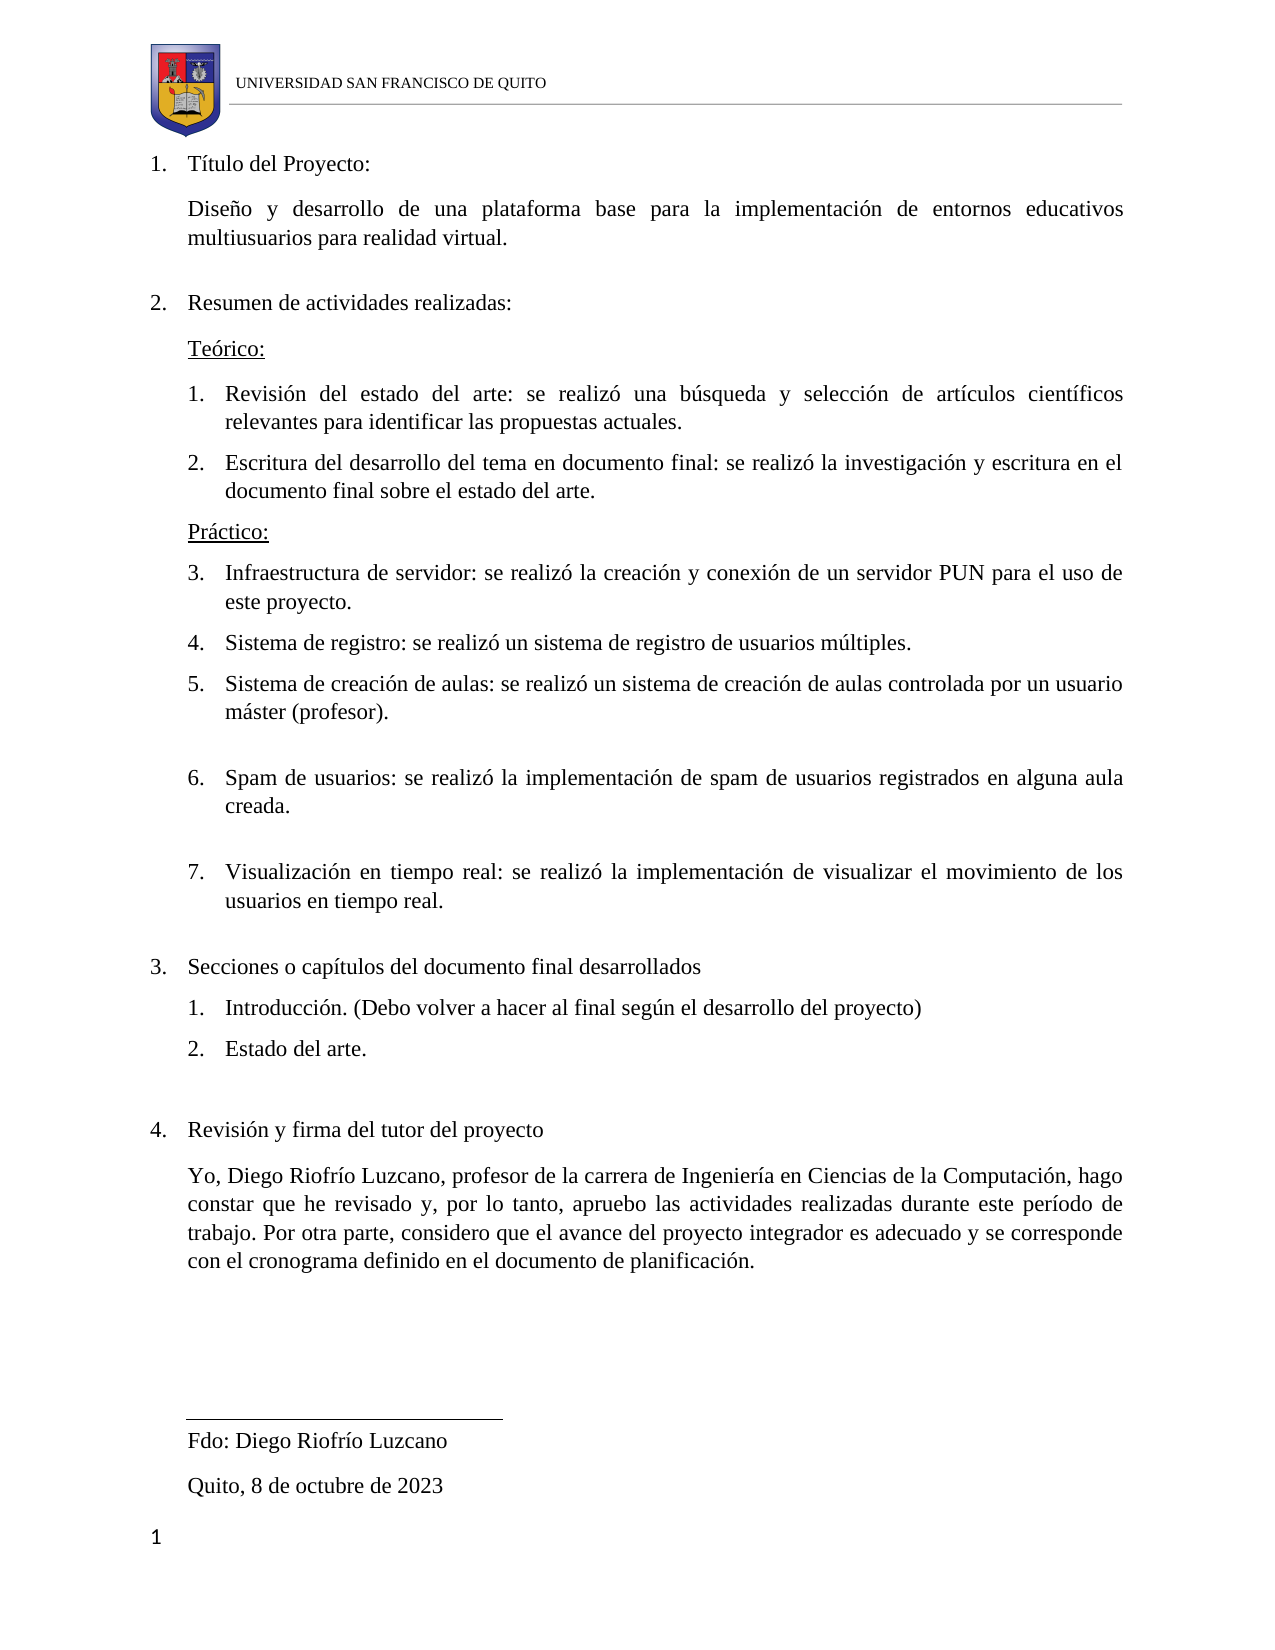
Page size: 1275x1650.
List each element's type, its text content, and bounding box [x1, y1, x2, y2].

picture [150, 43, 223, 139]
list Escritura del desarrollo del tema en documento final: se realizó la investigación y escritura en el documento final sobre el estado del arte. [187, 449, 1125, 504]
list Revisión y firma del tutor del proyecto [150, 1117, 1125, 1143]
list Secciones o capítulos del documento final desarrollados [150, 953, 1125, 979]
text Práctico: [187, 518, 1125, 545]
list Introducción. (Debo volver a hacer al final según el desarrollo del proyecto) [187, 994, 1125, 1020]
text Fdo: Diego Riofrío Luzcano [187, 1427, 1125, 1454]
list Estado del arte. [187, 1035, 1125, 1061]
list Título del Proyecto: [150, 150, 1125, 176]
list Teórico: [187, 334, 1125, 361]
list Revisión del estado del arte: se realizó una búsqueda y selección de artículos científicos relevantes para identificar las propuestas actuales. [187, 380, 1125, 434]
list Sistema de creación de aulas: se realizó un sistema de creación de aulas controlada por un usuario máster (profesor). [187, 670, 1125, 724]
list Resumen de actividades realizadas: [150, 289, 1125, 316]
list Sistema de registro: se realizó un sistema de registro de usuarios múltiples. [187, 629, 1125, 655]
list Spam de usuarios: se realizó la implementación de spam de usuarios registrados en alguna aula creada. [187, 764, 1125, 819]
text Yo, Diego Riofrío Luzcano, profesor de la carrera de Ingeniería en Ciencias de la Computación, hago constar que he revisado y, por lo tanto, apruebo las actividades realizadas durante este período de trabajo. Por otra parte, considero que el avance del proyecto integrador es adecuado y se corresponde con el cronograma definido en el documento de planificación. [187, 1162, 1125, 1273]
list Visualización en tiempo real: se realizó la implementación de visualizar el movimiento de los usuarios en tiempo real. [187, 858, 1125, 913]
list Infraestructura de servidor: se realizó la creación y conexión de un servidor PUN para el uso de este proyecto. [187, 559, 1125, 614]
text Quito, 8 de octubre de 2023 [187, 1472, 1125, 1499]
list Diseño y desarrollo de una plataforma base para la implementación de entornos educativos multiusuarios para realidad virtual. [187, 195, 1125, 250]
